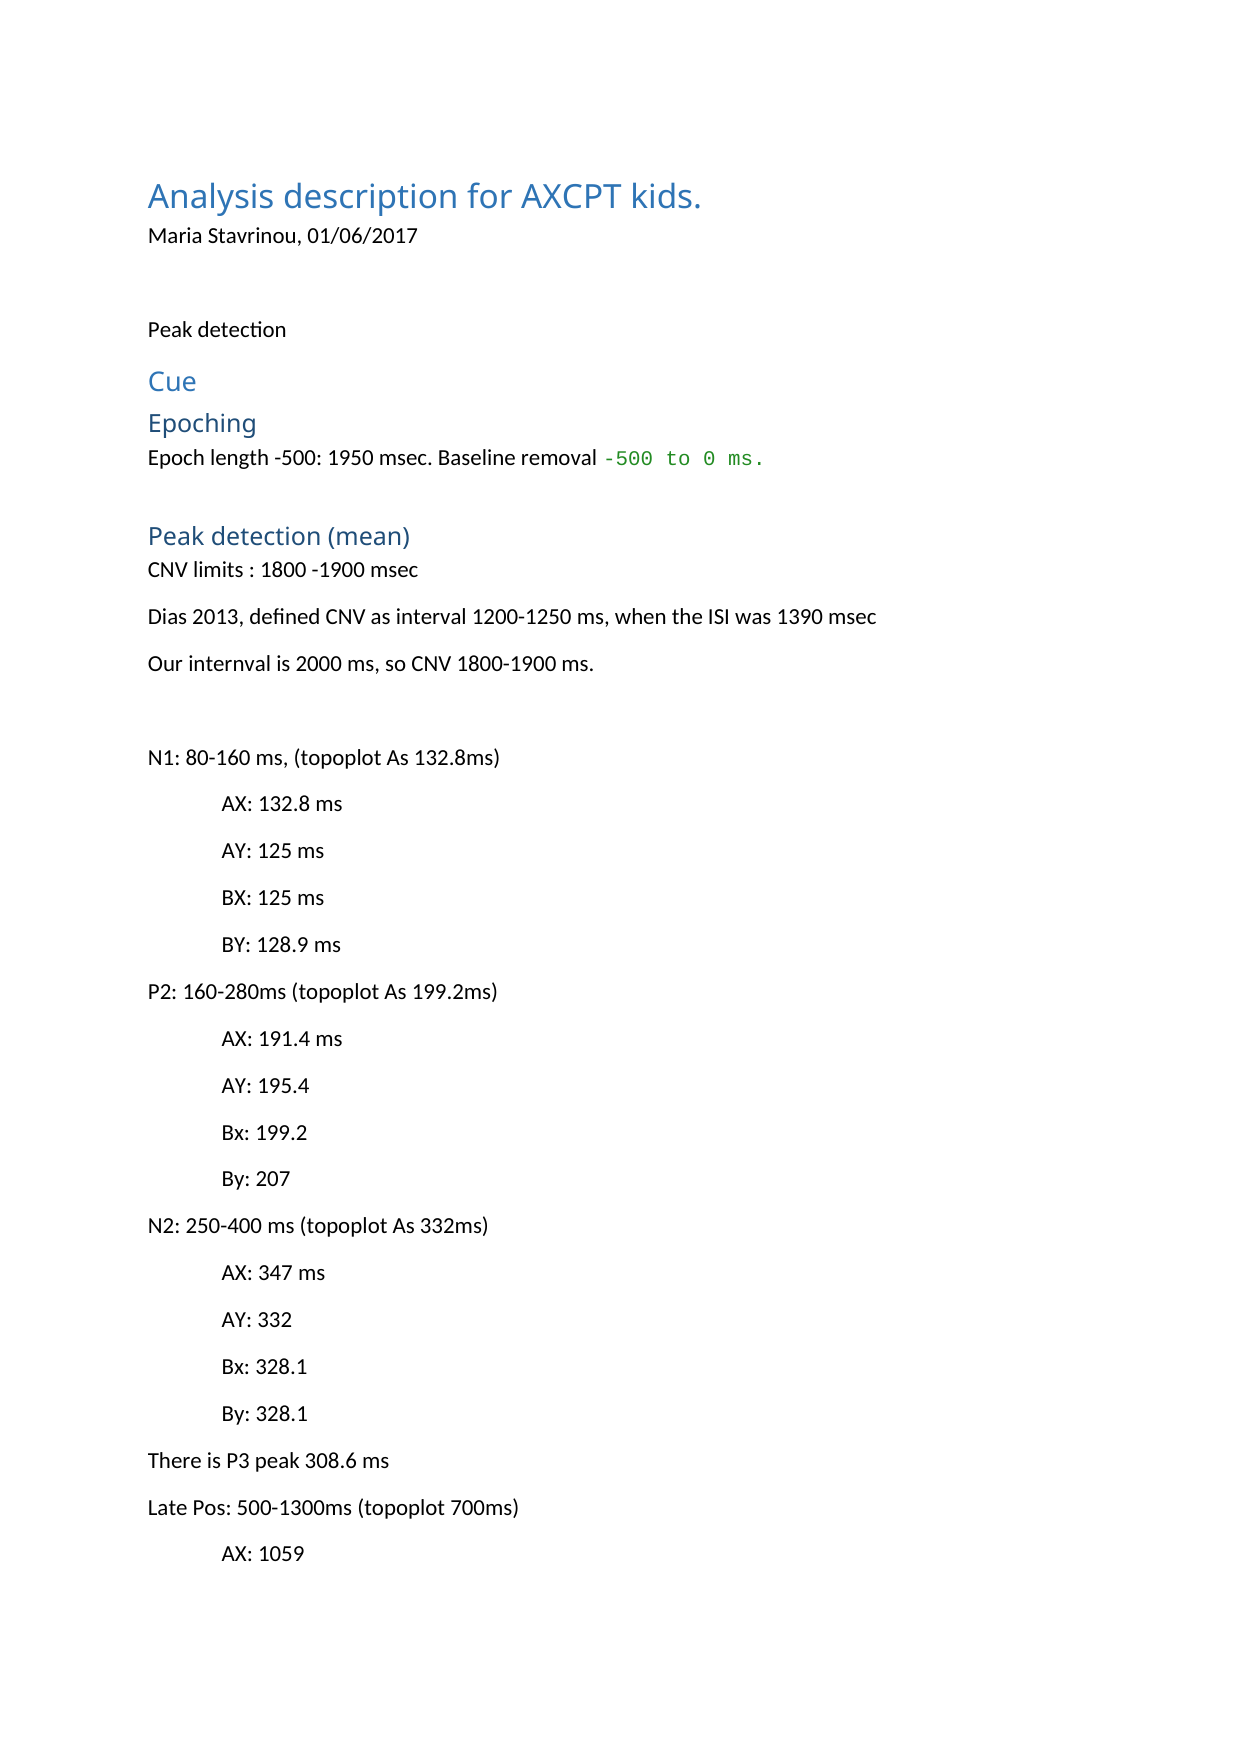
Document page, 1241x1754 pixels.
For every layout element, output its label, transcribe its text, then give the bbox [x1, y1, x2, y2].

text AY: 125 ms [148, 836, 1093, 864]
text AX: 1059 [148, 1539, 1093, 1567]
text AX: 347 ms [148, 1258, 1093, 1286]
subtitle Cue [148, 362, 1093, 399]
text Bx: 328.1 [148, 1352, 1093, 1380]
text BX: 125 ms [148, 883, 1093, 911]
text Late Pos: 500-1300ms (topoplot 700ms) [148, 1493, 1093, 1521]
text Bx: 199.2 [148, 1118, 1093, 1146]
text By: 328.1 [148, 1399, 1093, 1427]
text N1: 80-160 ms, (topoplot As 132.8ms) [148, 743, 1093, 771]
subtitle Peak detection (mean) [148, 518, 1093, 552]
text Peak detection [148, 315, 1093, 343]
text CNV limits : 1800 -1900 msec [148, 555, 1093, 583]
text AX: 191.4 ms [148, 1024, 1093, 1052]
text AY: 195.4 [148, 1071, 1093, 1099]
text BY: 128.9 ms [148, 930, 1093, 958]
text AY: 332 [148, 1305, 1093, 1333]
text Dias 2013, defined CNV as interval 1200-1250 ms, when the ISI was 1390 msec [148, 602, 1093, 630]
subtitle Epoching [148, 406, 1093, 440]
text By: 207 [148, 1164, 1093, 1192]
text Our internval is 2000 ms, so CNV 1800-1900 ms. [148, 649, 1093, 677]
text N2: 250-400 ms (topoplot As 332ms) [148, 1211, 1093, 1239]
text AX: 132.8 ms [148, 789, 1093, 817]
text There is P3 peak 308.6 ms [148, 1446, 1093, 1474]
subtitle Analysis description for AXCPT kids. [148, 173, 1093, 218]
text Maria Stavrinou, 01/06/2017 [148, 222, 1093, 249]
text P2: 160-280ms (topoplot As 199.2ms) [148, 977, 1093, 1005]
text Epoch length -500: 1950 msec. Baseline removal -500 to 0 ms. [148, 443, 1093, 471]
